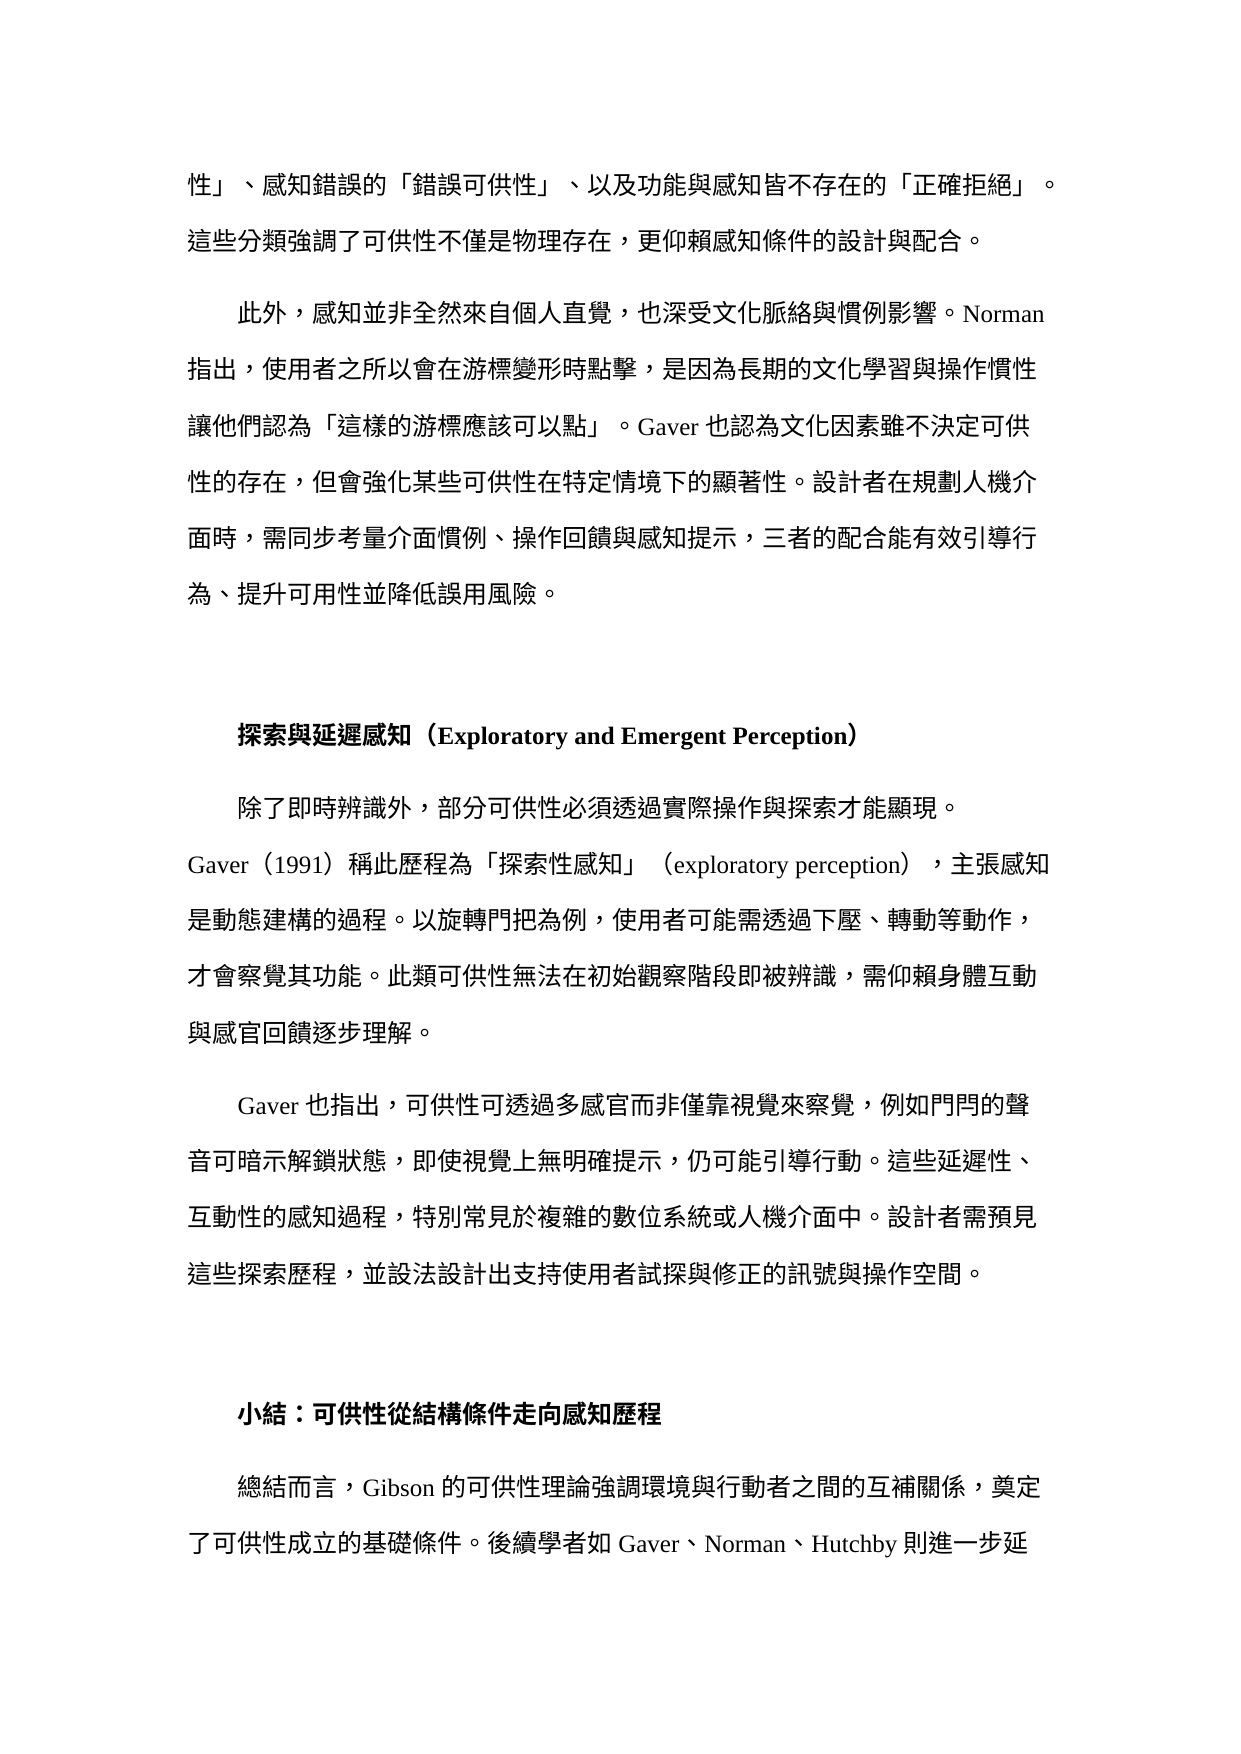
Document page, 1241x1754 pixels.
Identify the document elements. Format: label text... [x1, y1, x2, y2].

text Gaver 也指出，可供性可透過多感官而非僅靠視覺來察覺，例如門閂的聲音可暗示解鎖狀態，即使視覺上無明確提示，仍可能引導行動。這些延遲性、互動性的感知過程，特別常見於複雜的數位系統或人機介面中。設計者需預見這些探索歷程，並設法設計出支持使用者試探與修正的訊號與操作空間。 [187, 1085, 1053, 1291]
text 探索與延遲感知（Exploratory and Emergent Perception） [187, 715, 1053, 753]
text 除了即時辨識外，部分可供性必須透過實際操作與探索才能顯現。Gaver（1991）稱此歷程為「探索性感知」（exploratory perception），主張感知是動態建構的過程。以旋轉門把為例，使用者可能需透過下壓、轉動等動作，才會察覺其功能。此類可供性無法在初始觀察階段即被辨識，需仰賴身體互動與感官回饋逐步理解。 [187, 787, 1053, 1050]
text Gaver（1991）進一步補充，提出可供性與感知之間四種可能組合，包括：功能與感知皆存在的「可感知可供性」、功能存在但無感知提示的「隱藏可供性」、感知錯誤的「錯誤可供性」、以及功能與感知皆不存在的「正確拒絕」。這些分類強調了可供性不僅是物理存在，更仰賴感知條件的設計與配合。 [187, 164, 1053, 258]
text 此外，感知並非全然來自個人直覺，也深受文化脈絡與慣例影響。Norman 指出，使用者之所以會在游標變形時點擊，是因為長期的文化學習與操作慣性讓他們認為「這樣的游標應該可以點」。Gaver 也認為文化因素雖不決定可供性的存在，但會強化某些可供性在特定情境下的顯著性。設計者在規劃人機介面時，需同步考量介面慣例、操作回饋與感知提示，三者的配合能有效引導行為、提升可用性並降低誤用風險。 [187, 293, 1053, 612]
text 小結：可供性從結構條件走向感知歷程 [187, 1394, 1053, 1432]
